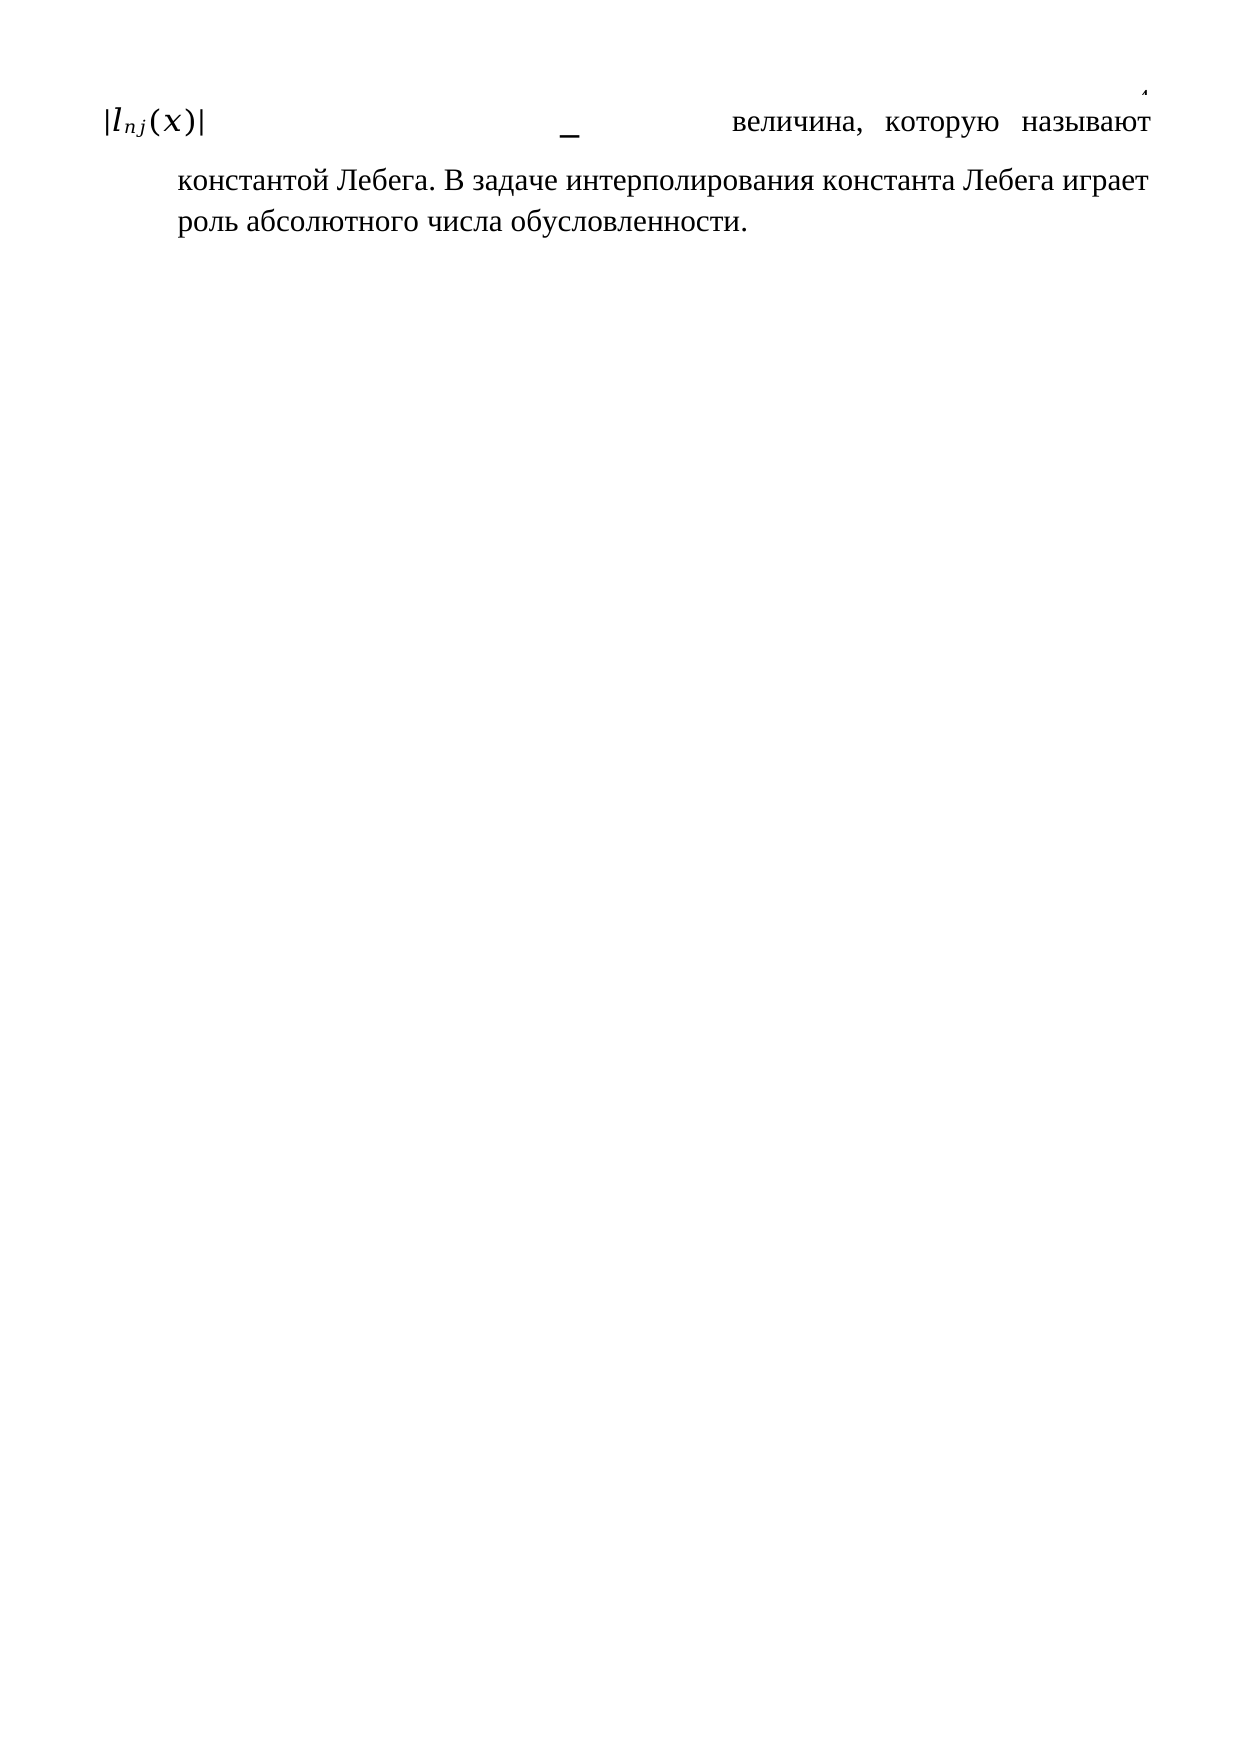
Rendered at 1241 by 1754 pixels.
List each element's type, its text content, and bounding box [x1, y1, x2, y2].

text − величина, которую называют [557, 114, 666, 151]
text константой Лебега. В задаче интерполирования константа Лебега играет роль абсолютного числа обусловленности. [177, 161, 1151, 238]
text − величина, которую называют [687, 100, 1198, 138]
text |𝑙𝑛𝑗(𝑥)| [103, 100, 535, 137]
